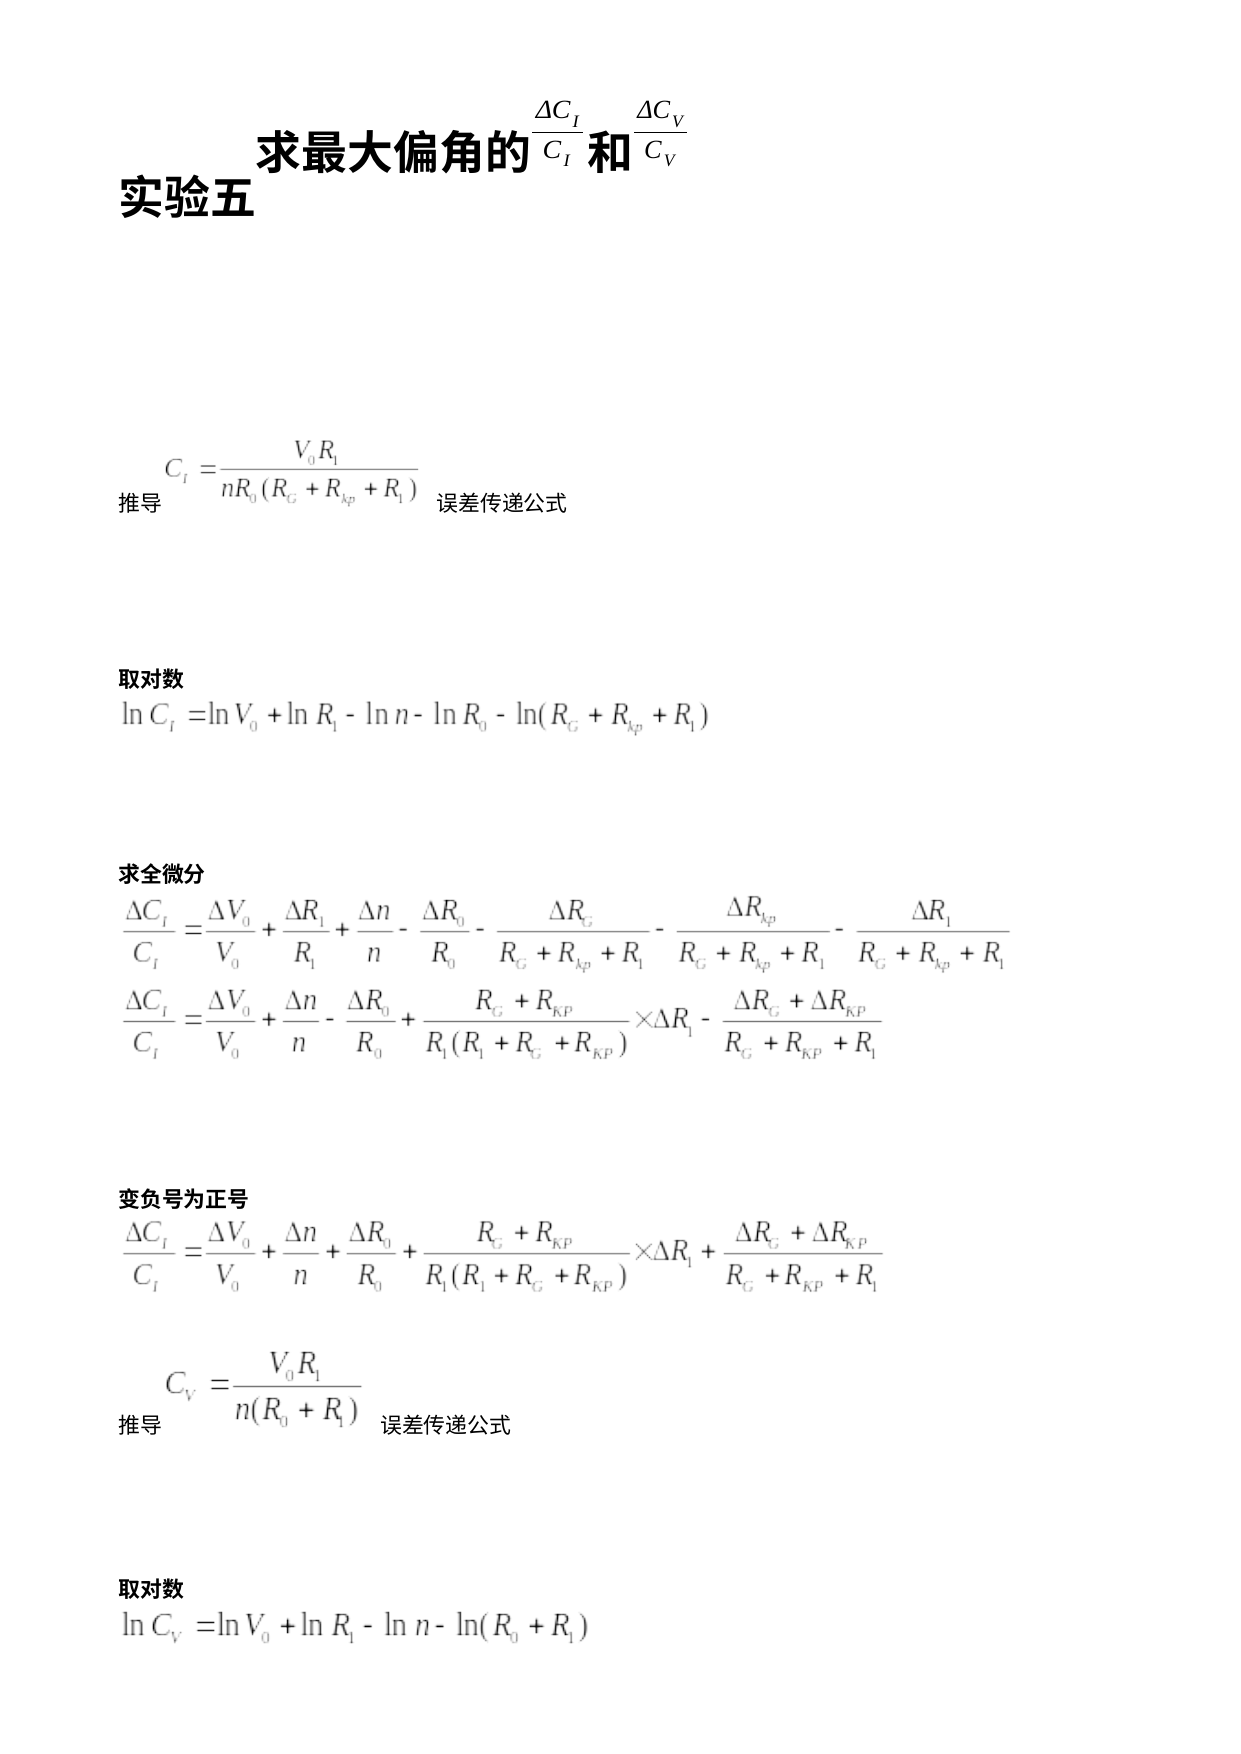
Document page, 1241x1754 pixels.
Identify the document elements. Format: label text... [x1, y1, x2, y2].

text 推导 误差传递公式 [118, 435, 1122, 565]
text 求全微分 [118, 760, 1122, 890]
text 取对数 [118, 565, 1122, 695]
text 推导 误差传递公式 [118, 1345, 1122, 1475]
text 变负号为正号 [118, 1085, 1122, 1215]
text 取对数 [118, 1475, 1122, 1605]
subtitle 实验五求最大偏角的和 [118, 81, 1122, 243]
